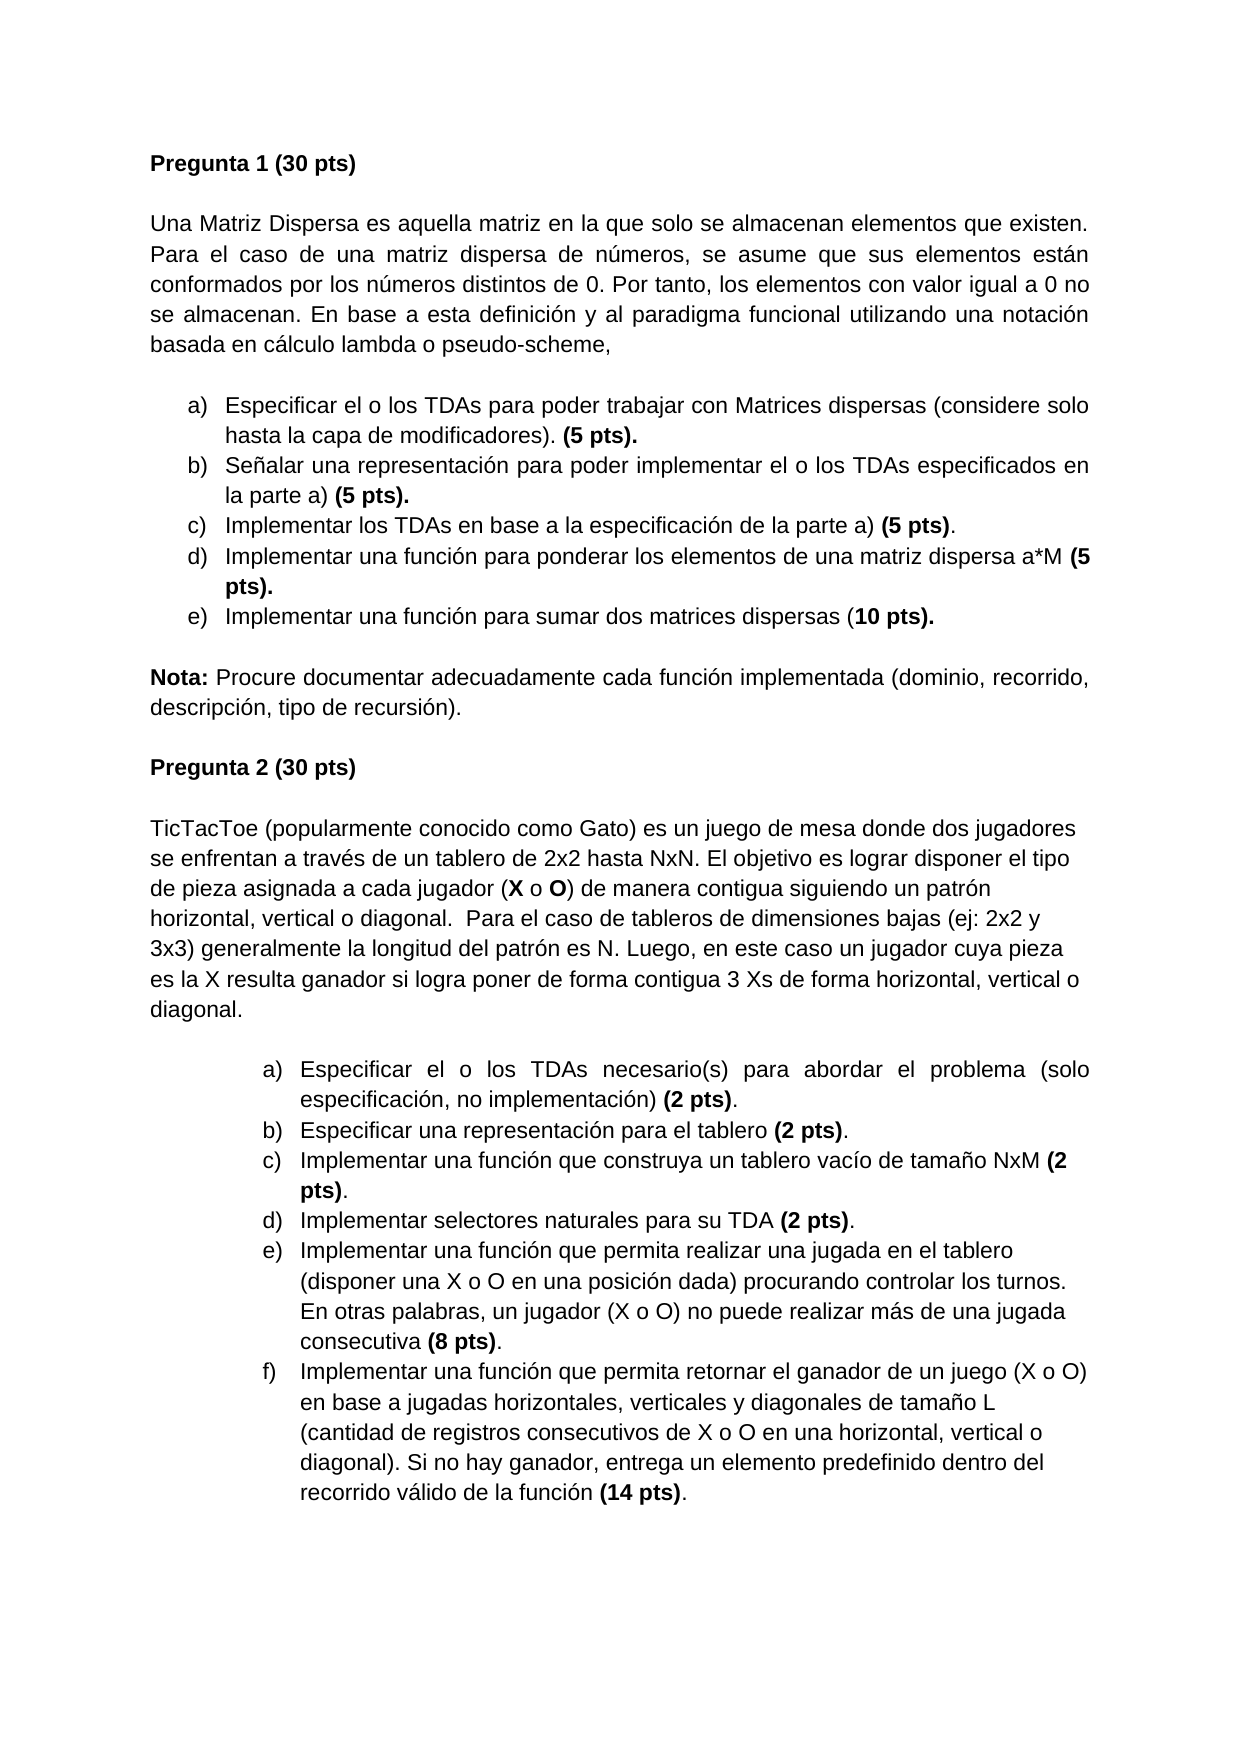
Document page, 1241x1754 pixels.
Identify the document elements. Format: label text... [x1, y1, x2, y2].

text Una Matriz Dispersa es aquella matriz en la que solo se almacenan elementos que existen. Para el caso de una matriz dispersa de números, se asume que sus elementos están conformados por los números distintos de 0. Por tanto, los elementos con valor igual a 0 no se almacenan. En base a esta definición y al paradigma funcional utilizando una notación basada en cálculo lambda o pseudo-scheme, [150, 210, 1090, 358]
list Implementar una función para sumar dos matrices dispersas (10 pts). [187, 603, 1090, 629]
list Implementar selectores naturales para su TDA (2 pts). [262, 1207, 1090, 1234]
text Nota: Procure documentar adecuadamente cada función implementada (dominio, recorrido, descripción, tipo de recursión). [150, 663, 1090, 720]
list Especificar una representación para el tablero (2 pts). [262, 1117, 1090, 1143]
list Especificar el o los TDAs para poder trabajar con Matrices dispersas (considere solo hasta la capa de modificadores). (5 pts). [187, 392, 1090, 448]
text Pregunta 1 (30 pts) [150, 150, 1090, 176]
list Especificar el o los TDAs necesario(s) para abordar el problema (solo especificación, no implementación) (2 pts). [262, 1056, 1090, 1113]
list Implementar una función para ponderar los elementos de una matriz dispersa a*M (5 pts). [187, 543, 1090, 599]
list Implementar una función que construya un tablero vacío de tamaño NxM (2 pts). [262, 1147, 1090, 1203]
text TicTacToe (popularmente conocido como Gato) es un juego de mesa donde dos jugadores se enfrentan a través de un tablero de 2x2 hasta NxN. El objetivo es lograr disponer el tipo de pieza asignada a cada jugador (X o O) de manera contigua siguiendo un patrón horizontal, vertical o diagonal. Para el caso de tableros de dimensiones bajas (ej: 2x2 y 3x3) generalmente la longitud del patrón es N. Luego, en este caso un jugador cuya pieza es la X resulta ganador si logra poner de forma contigua 3 Xs de forma horizontal, vertical o diagonal. [150, 814, 1090, 1022]
text Pregunta 2 (30 pts) [150, 754, 1090, 781]
list Implementar una función que permita realizar una jugada en el tablero (disponer una X o O en una posición dada) procurando controlar los turnos. En otras palabras, un jugador (X o O) no puede realizar más de una jugada consecutiva (8 pts). [262, 1237, 1090, 1354]
list Implementar una función que permita retornar el ganador de un juego (X o O) en base a jugadas horizontales, verticales y diagonales de tamaño L (cantidad de registros consecutivos de X o O en una horizontal, vertical o diagonal). Si no hay ganador, entrega un elemento predefinido dentro del recorrido válido de la función (14 pts). [262, 1358, 1090, 1506]
list Implementar los TDAs en base a la especificación de la parte a) (5 pts). [187, 512, 1090, 539]
list Señalar una representación para poder implementar el o los TDAs especificados en la parte a) (5 pts). [187, 452, 1090, 509]
